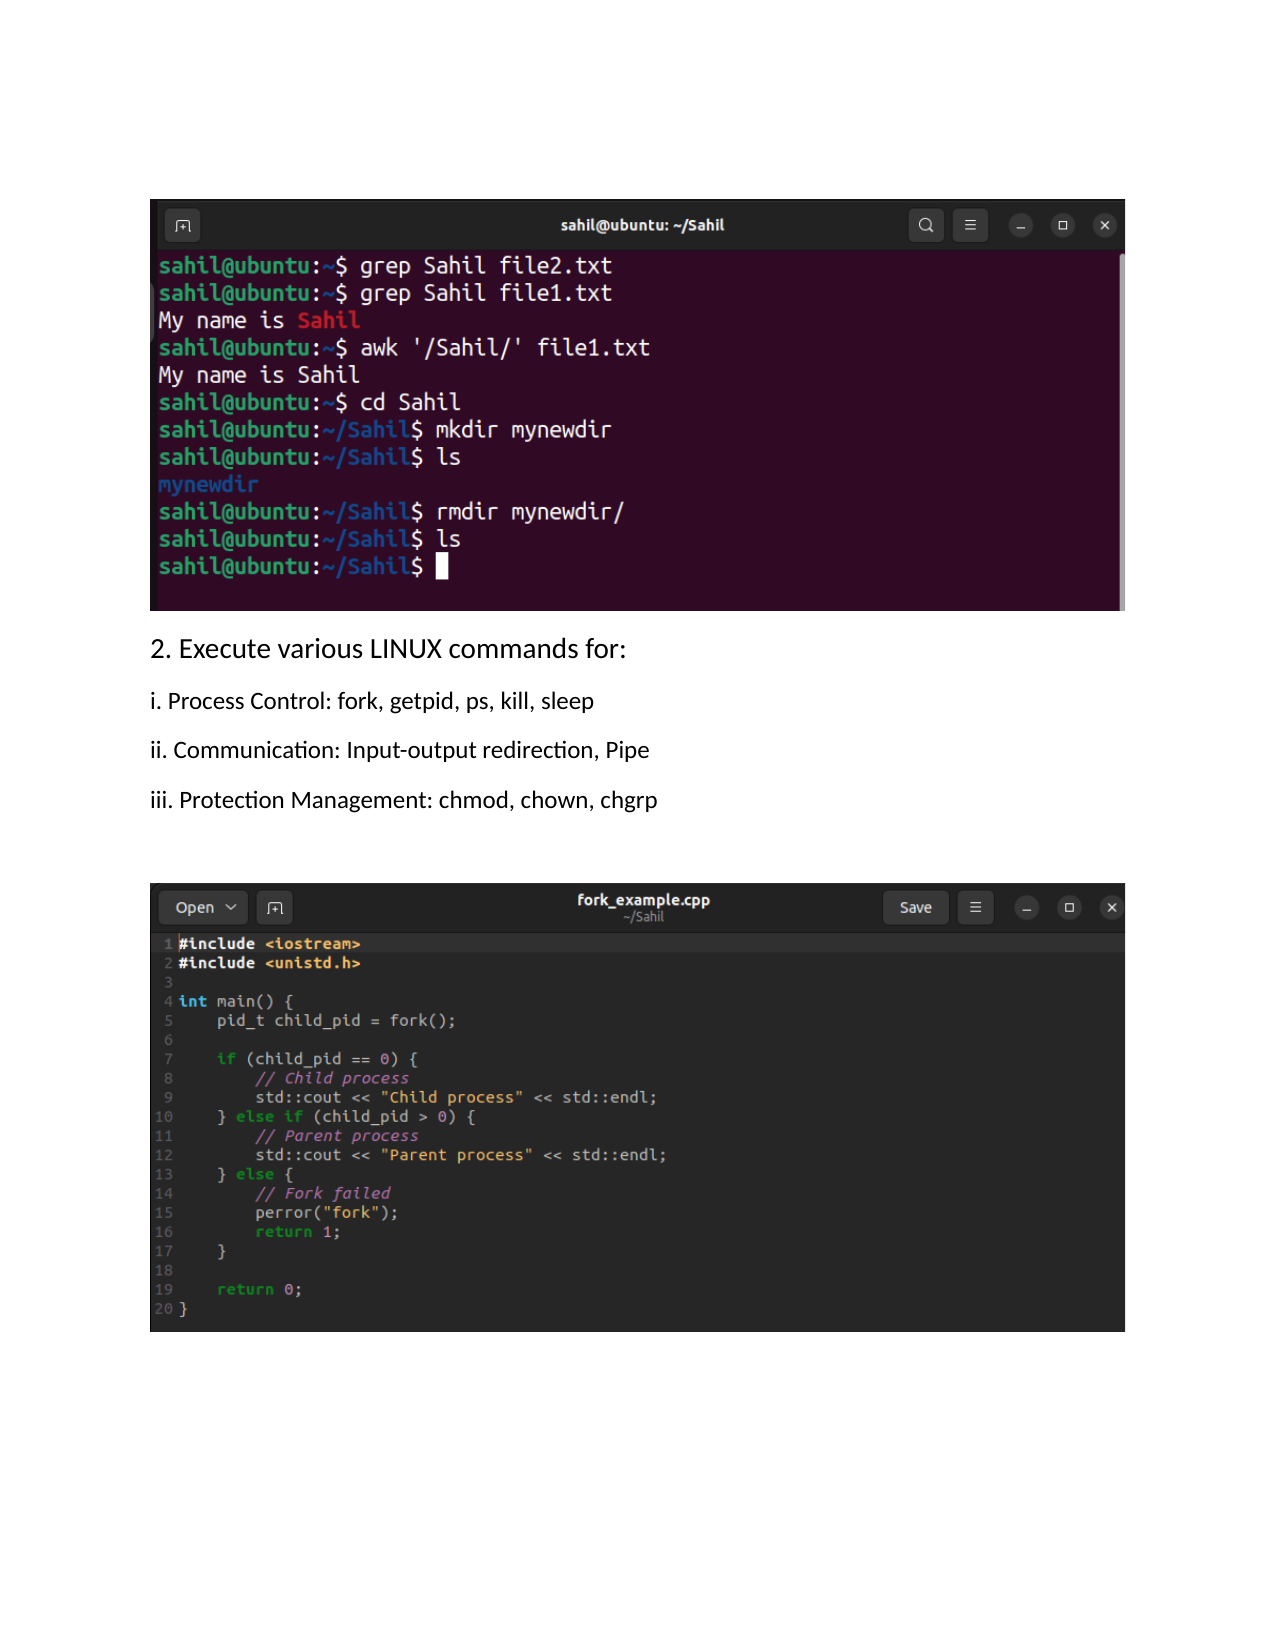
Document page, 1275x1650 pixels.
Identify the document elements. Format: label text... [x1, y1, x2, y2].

picture [150, 883, 1125, 1332]
text ii. Communication: Input-output redirection, Pipe [150, 734, 1125, 765]
text iii. Protection Management: chmod, chown, chgrp [150, 784, 1125, 815]
picture [150, 199, 1125, 611]
text i. Process Control: fork, getpid, ps, kill, sleep [150, 685, 1125, 716]
text 2. Execute various LINUX commands for: [150, 630, 1125, 666]
